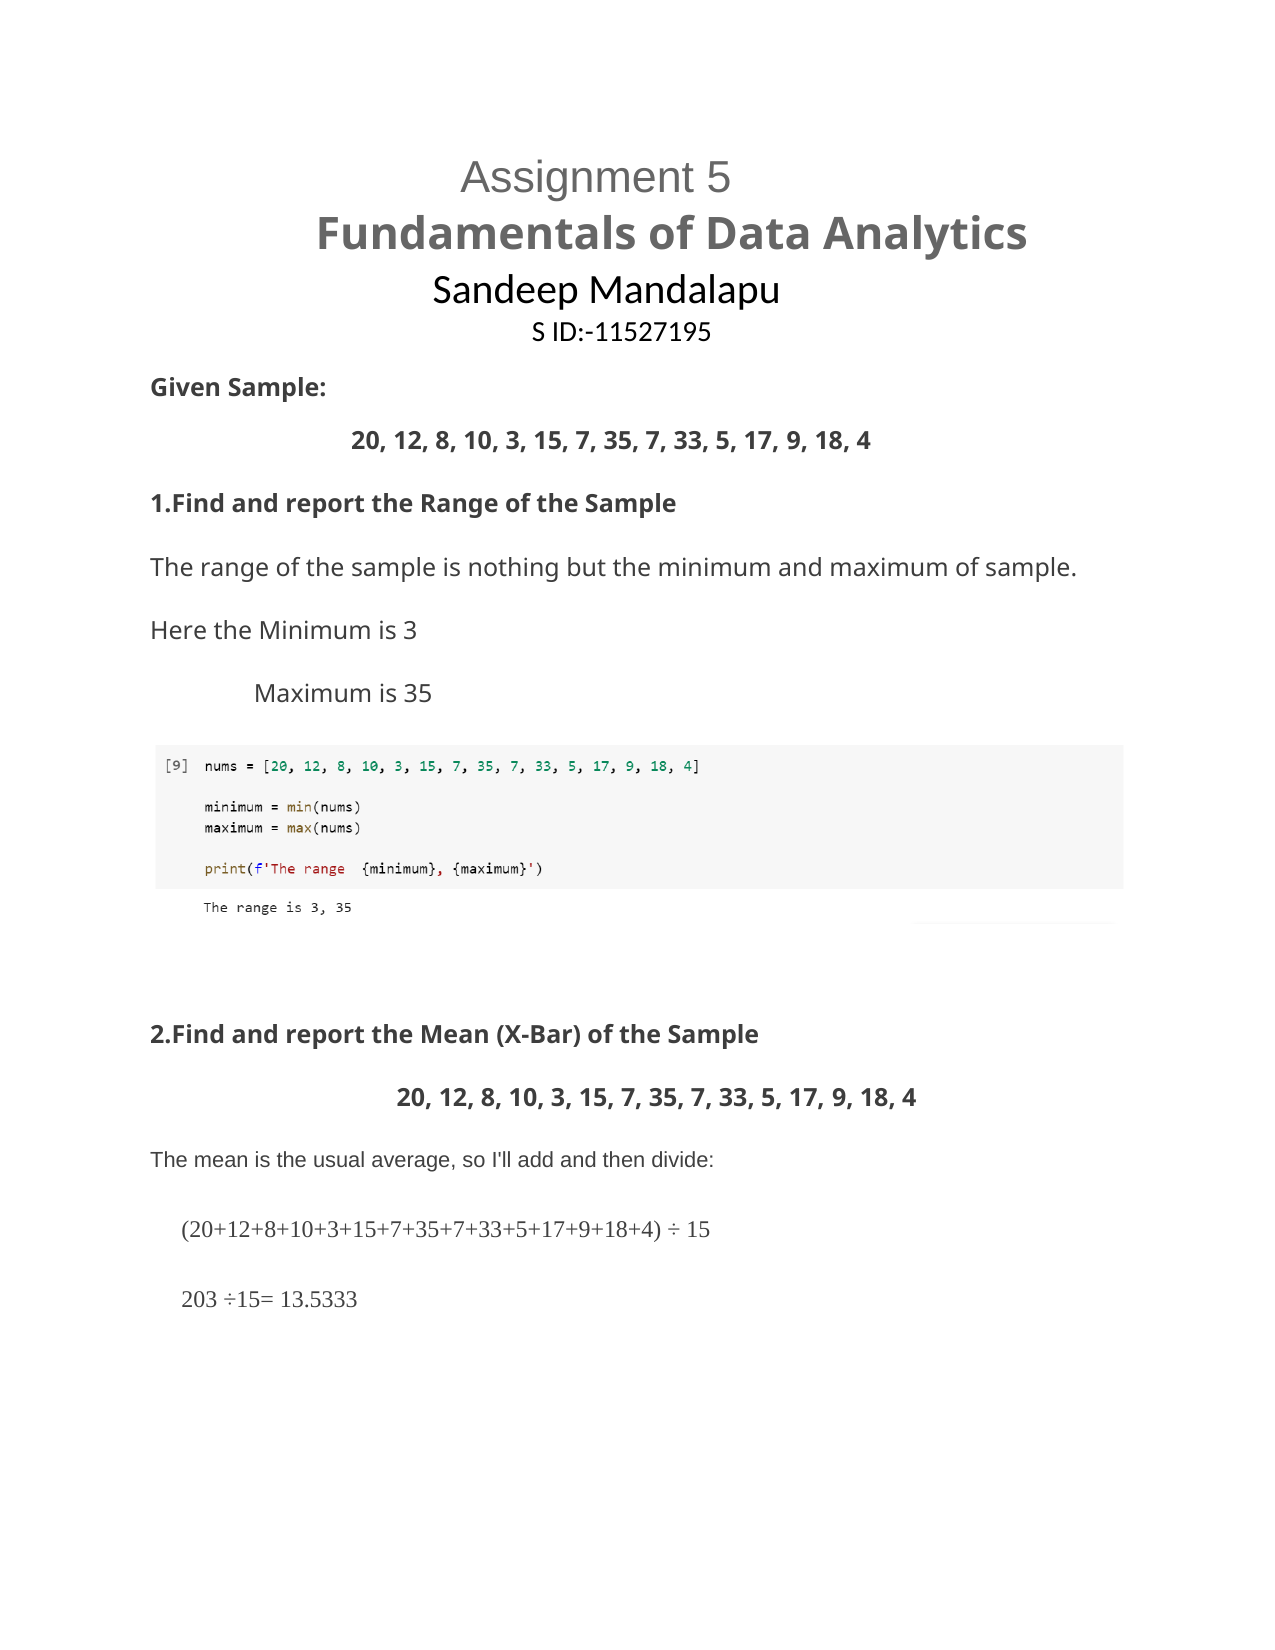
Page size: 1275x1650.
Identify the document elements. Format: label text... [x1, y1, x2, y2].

text 2.Find and report the Mean (X-Bar) of the Sample [150, 1016, 1125, 1050]
text Maximum is 35 [150, 676, 1125, 710]
text 203 ÷15= 13.5333 [150, 1272, 1125, 1312]
text S ID:-11527195 [150, 313, 1125, 349]
text The range of the sample is nothing but the minimum and maximum of sample. [150, 549, 1125, 583]
text Given Sample: [150, 370, 1125, 404]
text Sandeep Mandalapu [150, 263, 1125, 313]
subtitle Fundamentals of Data Analytics [150, 202, 1125, 263]
text 20, 12, 8, 10, 3, 15, 7, 35, 7, 33, 5, 17, 9, 18, 4 [150, 1079, 1125, 1113]
text 1.Find and report the Range of the Sample [150, 486, 1125, 520]
text (20+12+8+10+3+15+7+35+7+33+5+17+9+18+4) ÷ 15 [150, 1202, 1125, 1242]
text Assignment 5 [150, 150, 1125, 202]
picture [150, 738, 1125, 924]
text Here the Minimum is 3 [150, 612, 1125, 646]
text The mean is the usual average, so I'll add and then divide: [150, 1132, 1125, 1172]
text 20, 12, 8, 10, 3, 15, 7, 35, 7, 33, 5, 17, 9, 18, 4 [150, 423, 1125, 457]
